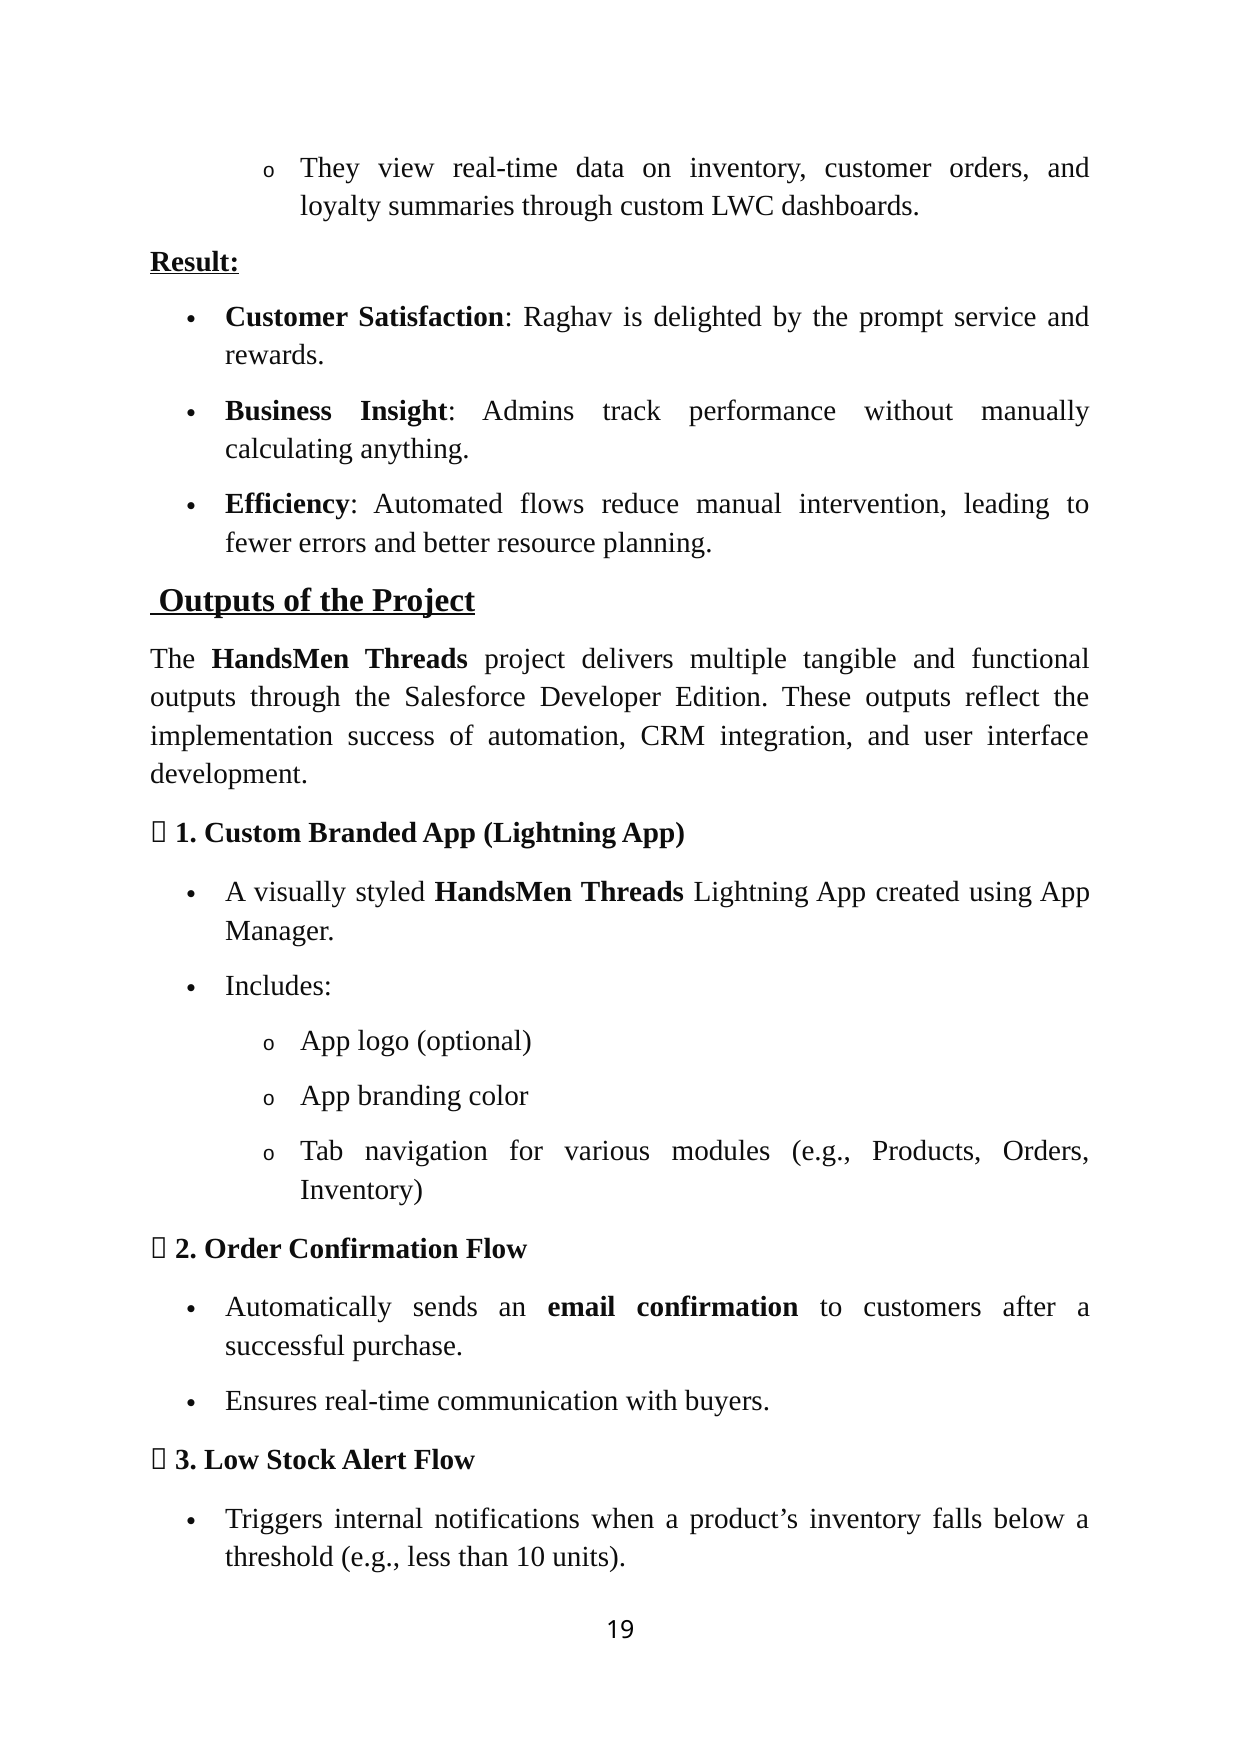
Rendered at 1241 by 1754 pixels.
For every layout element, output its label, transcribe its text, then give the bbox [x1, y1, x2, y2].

list Business Insight: Admins track performance without manually calculating anything. [187, 393, 1090, 465]
list Ensures real-time communication with buyers. [187, 1383, 1090, 1417]
text 🔹 2. Order Confirmation Flow [150, 1227, 1090, 1267]
text Outputs of the Project [150, 580, 1090, 618]
text The HandsMen Threads project delivers multiple tangible and functional outputs through the Salesforce Developer Edition. These outputs reflect the implementation success of automation, CRM integration, and user interface development. [150, 641, 1090, 790]
list Triggers internal notifications when a product’s inventory falls below a threshold (e.g., less than 10 units). [187, 1501, 1090, 1573]
list Customer Satisfaction: Raghav is delighted by the prompt service and rewards. [187, 299, 1090, 371]
list Includes: [187, 968, 1090, 1001]
list Efficiency: Automated flows reduce manual intervention, leading to fewer errors and better resource planning. [187, 486, 1090, 558]
list App branding color [262, 1078, 1090, 1112]
text Result: [150, 244, 1090, 277]
list App logo (optional) [262, 1023, 1090, 1057]
list A visually styled HandsMen Threads Lightning App created using App Manager. [187, 874, 1090, 946]
list Automatically sends an email confirmation to customers after a successful purchase. [187, 1289, 1090, 1362]
list They view real-time data on inventory, customer orders, and loyalty summaries through custom LWC dashboards. [262, 150, 1090, 222]
text 🔹 3. Low Stock Alert Flow [150, 1438, 1090, 1478]
text 🔹 1. Custom Branded App (Lightning App) [150, 812, 1090, 851]
list Tab navigation for various modules (e.g., Products, Orders, Inventory) [262, 1133, 1090, 1206]
